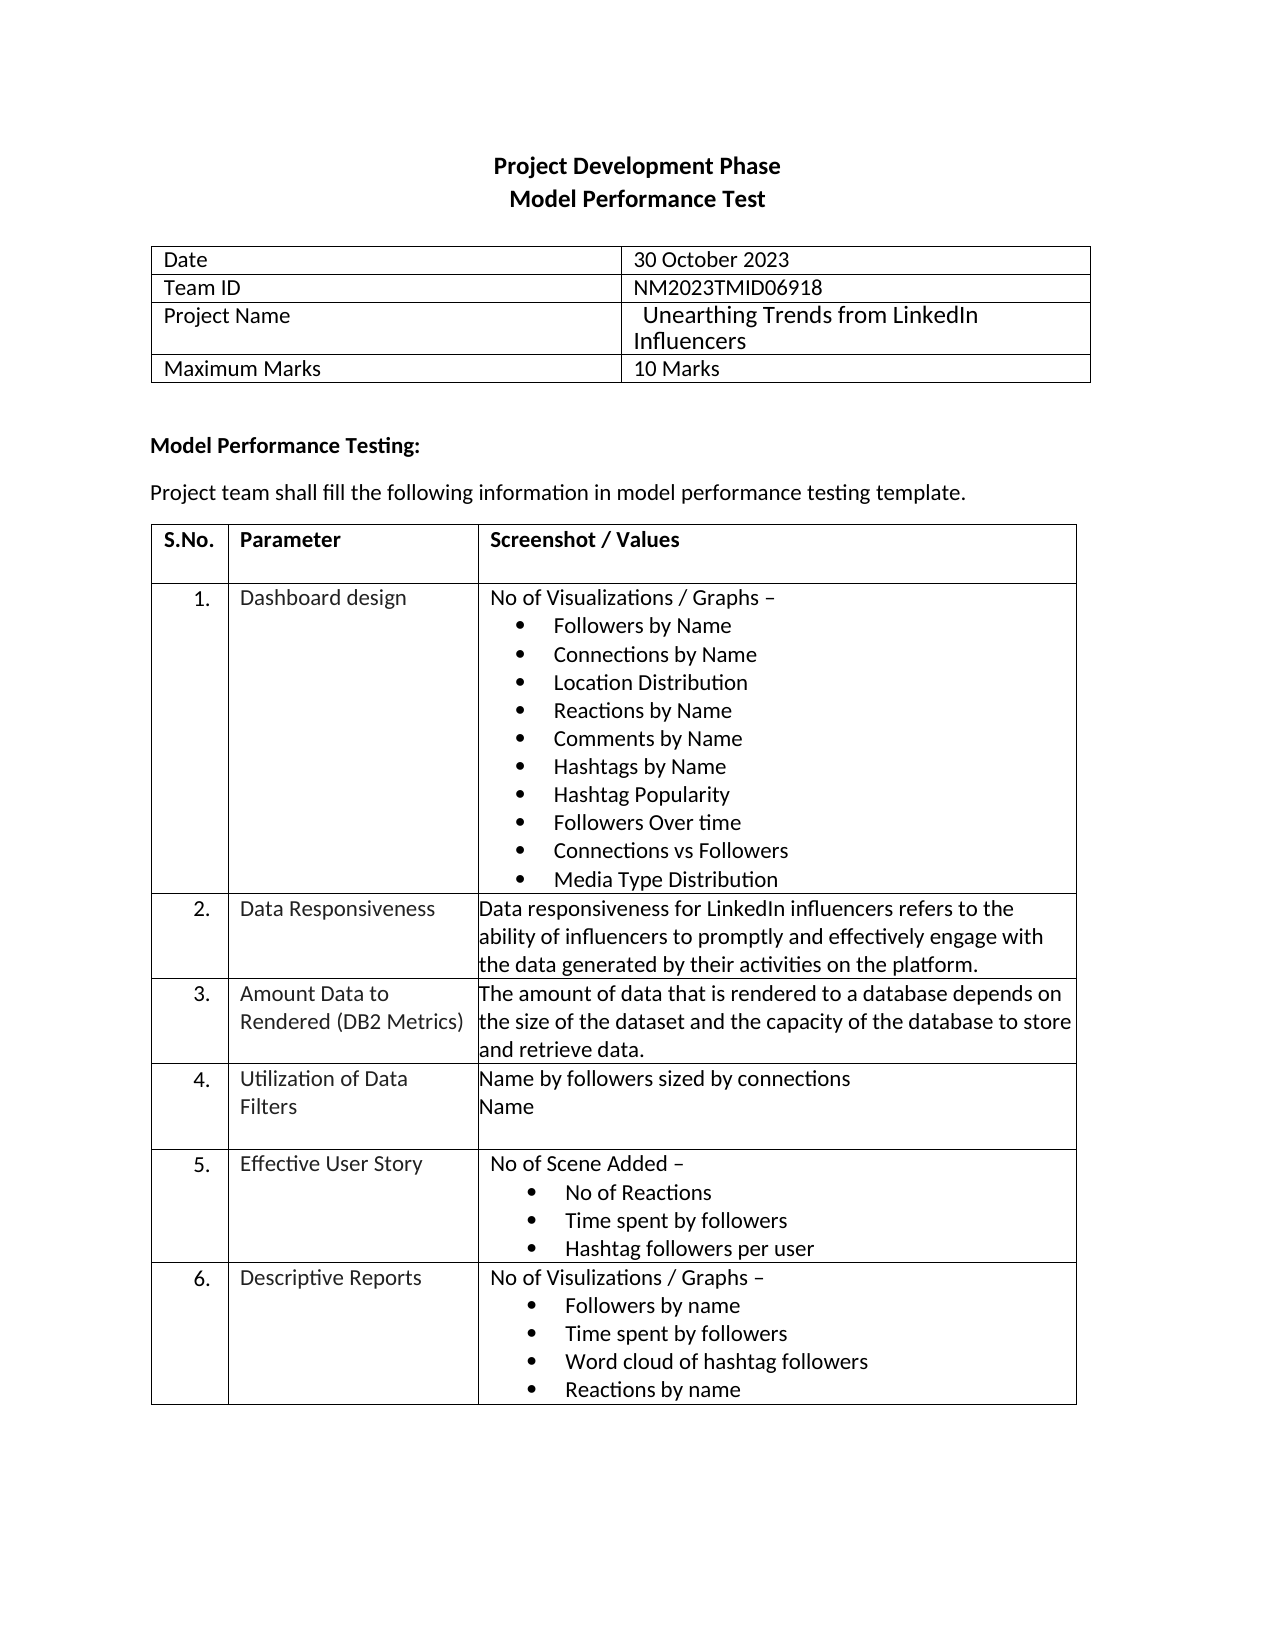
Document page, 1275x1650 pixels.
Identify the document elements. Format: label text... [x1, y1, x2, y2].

table_cell Descriptive Reports [229, 1263, 478, 1404]
table_header Date [152, 247, 621, 274]
table_cell 1. [152, 584, 228, 893]
table_cell Team ID [152, 275, 621, 302]
table_cell 6. [152, 1263, 228, 1404]
table_cell 2. [152, 894, 228, 978]
table_cell Data Responsiveness [229, 894, 478, 978]
table_cell Amount Data to Rendered (DB2 Metrics) [229, 979, 478, 1063]
table_cell 3. [152, 979, 228, 1063]
table_cell Data responsiveness for LinkedIn influencers refers to the ability of influencers to promptly and effectively engage with the data generated by their activities on the platform. [479, 894, 1076, 978]
table_cell No of Visulizations / Graphs – Followers by name Time spent by followers Word cloud of hashtag followers Reactions by name [479, 1263, 1076, 1404]
table_cell Unearthing Trends from LinkedIn Influencers [622, 303, 1090, 354]
table_cell 4. [152, 1064, 228, 1148]
table_cell Utilization of Data Filters [229, 1064, 478, 1148]
table_cell Dashboard design [229, 584, 478, 893]
title Project Development Phase Model Performance Test [494, 150, 783, 214]
table_cell Name by followers sized by connections Name [479, 1064, 1076, 1148]
table_header Parameter [229, 525, 478, 582]
text Model Performance Testing: [150, 431, 1102, 459]
table_header Screenshot / Values [479, 525, 1076, 582]
table_cell Project Name [152, 303, 621, 354]
table_cell No of Visualizations / Graphs – Followers by Name Connections by Name Location Distribution Reactions by Name Comments by Name Hashtags by Name Hashtag Popularity Followers Over time Connections vs Followers Media Type Distribution [479, 584, 1076, 893]
table_cell Maximum Marks [152, 355, 621, 382]
table_cell NM2023TMID06918 [622, 275, 1090, 302]
table_cell The amount of data that is rendered to a database depends on the size of the dataset and the capacity of the database to store and retrieve data. [479, 979, 1076, 1063]
table_cell No of Scene Added – No of Reactions Time spent by followers Hashtag followers per user [479, 1150, 1076, 1262]
table_header S.No. [152, 525, 228, 582]
table_header 30 October 2023 [622, 247, 1090, 274]
table_cell 10 Marks [622, 355, 1090, 382]
table_cell 5. [152, 1150, 228, 1262]
text Project team shall fill the following information in model performance testing template. [150, 478, 1102, 506]
table_cell Effective User Story [229, 1150, 478, 1262]
